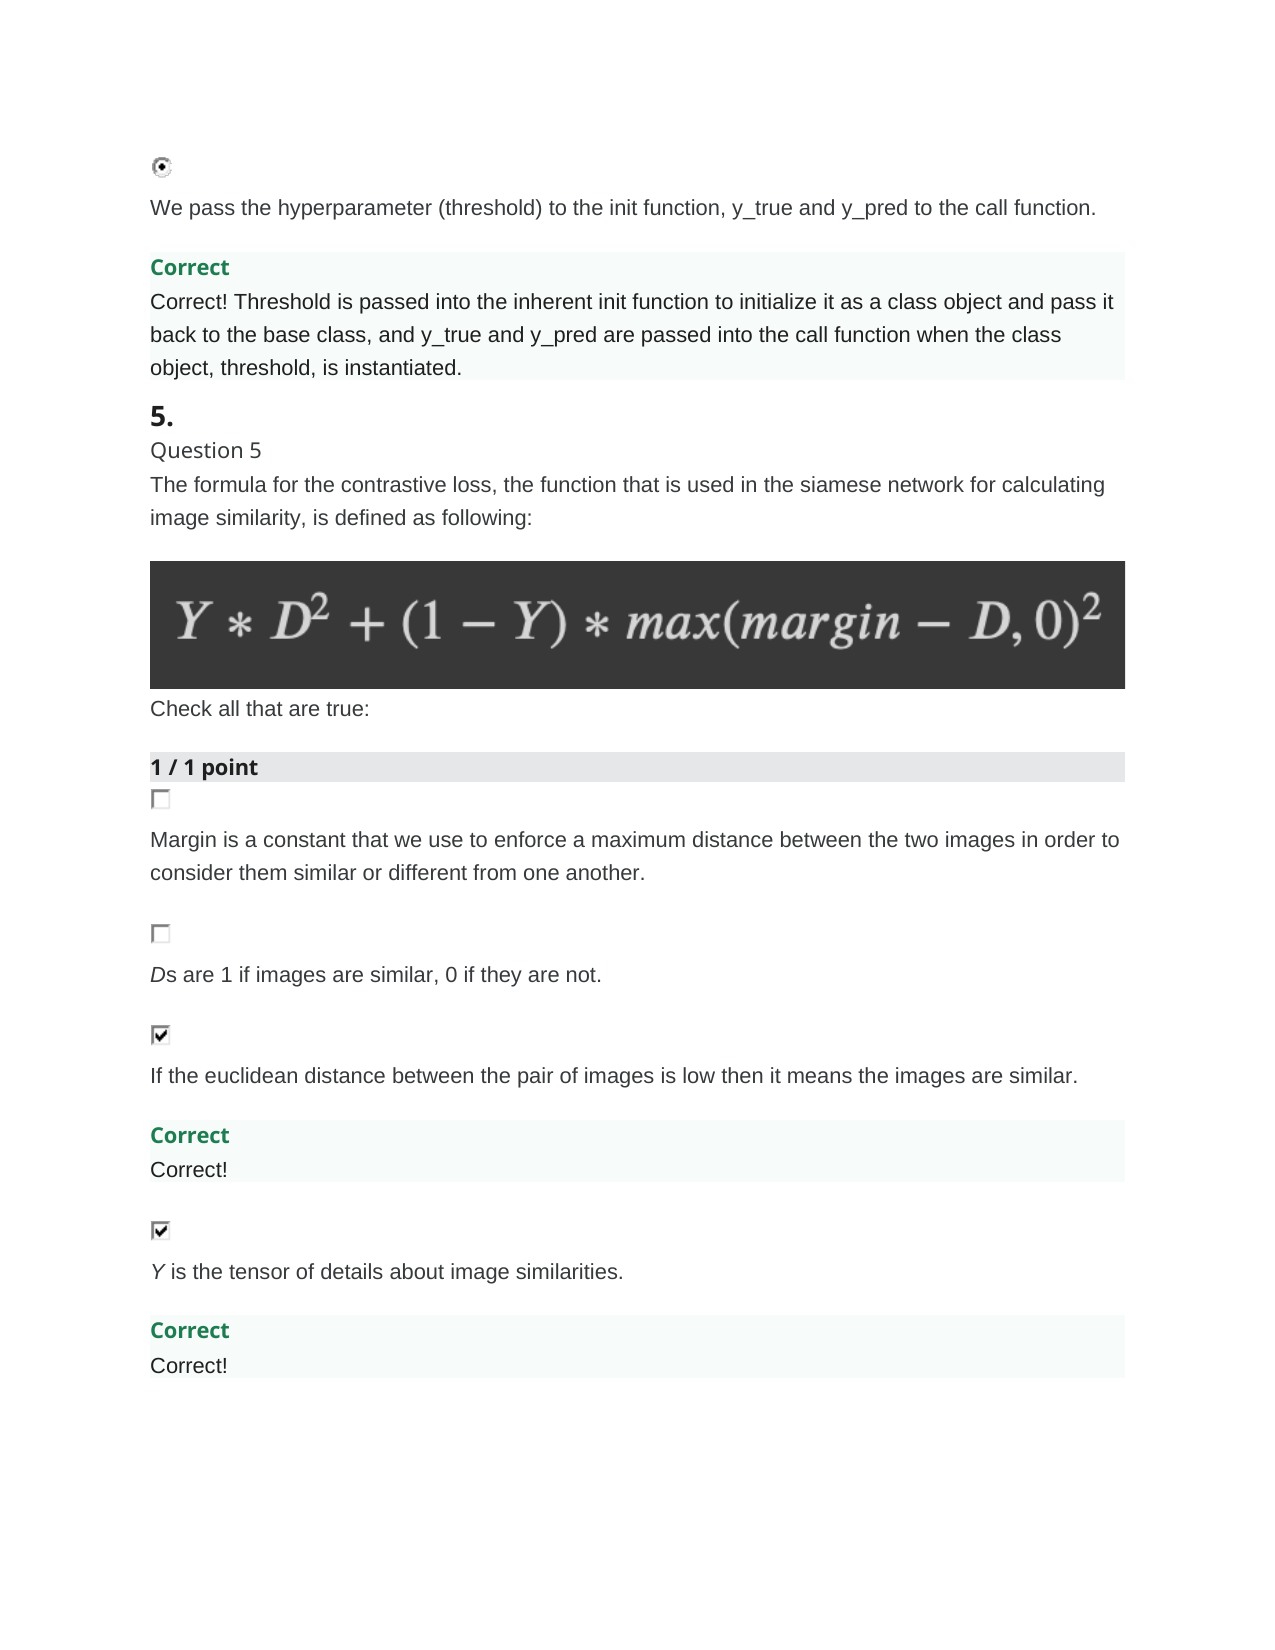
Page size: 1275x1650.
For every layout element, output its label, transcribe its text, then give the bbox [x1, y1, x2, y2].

text Check all that are true: [150, 689, 1125, 721]
text Ds are 1 if images are similar, 0 if they are not. [150, 954, 1125, 987]
text If the euclidean distance between the pair of images is low then it means the images are similar. [150, 1056, 1125, 1089]
text Question 5 [150, 435, 1125, 465]
text Y is the tensor of details about image similarities. [150, 1251, 1125, 1284]
text Correct [150, 1315, 1125, 1345]
text Correct! Threshold is passed into the inherent init function to initialize it as a class object and pass it back to the base class, and y_true and y_pred are passed into the call function when the class object, threshold, is instantiated. [150, 281, 1125, 380]
text We pass the hyperparameter (threshold) to the init function, y_true and y_pred to the call function. [150, 188, 1125, 220]
text 1 / 1 point [150, 752, 1125, 782]
text Correct [150, 252, 1125, 281]
text Margin is a constant that we use to enforce a maximum distance between the two images in order to consider them similar or different from one another. [150, 820, 1125, 885]
text The formula for the contrastive loss, the function that is used in the siamese network for calculating image similarity, is defined as following: [150, 465, 1125, 530]
text Correct! [150, 1150, 1125, 1182]
picture [150, 561, 1125, 689]
text Correct! [150, 1345, 1125, 1378]
text 5. [150, 397, 1125, 435]
text Correct [150, 1120, 1125, 1150]
